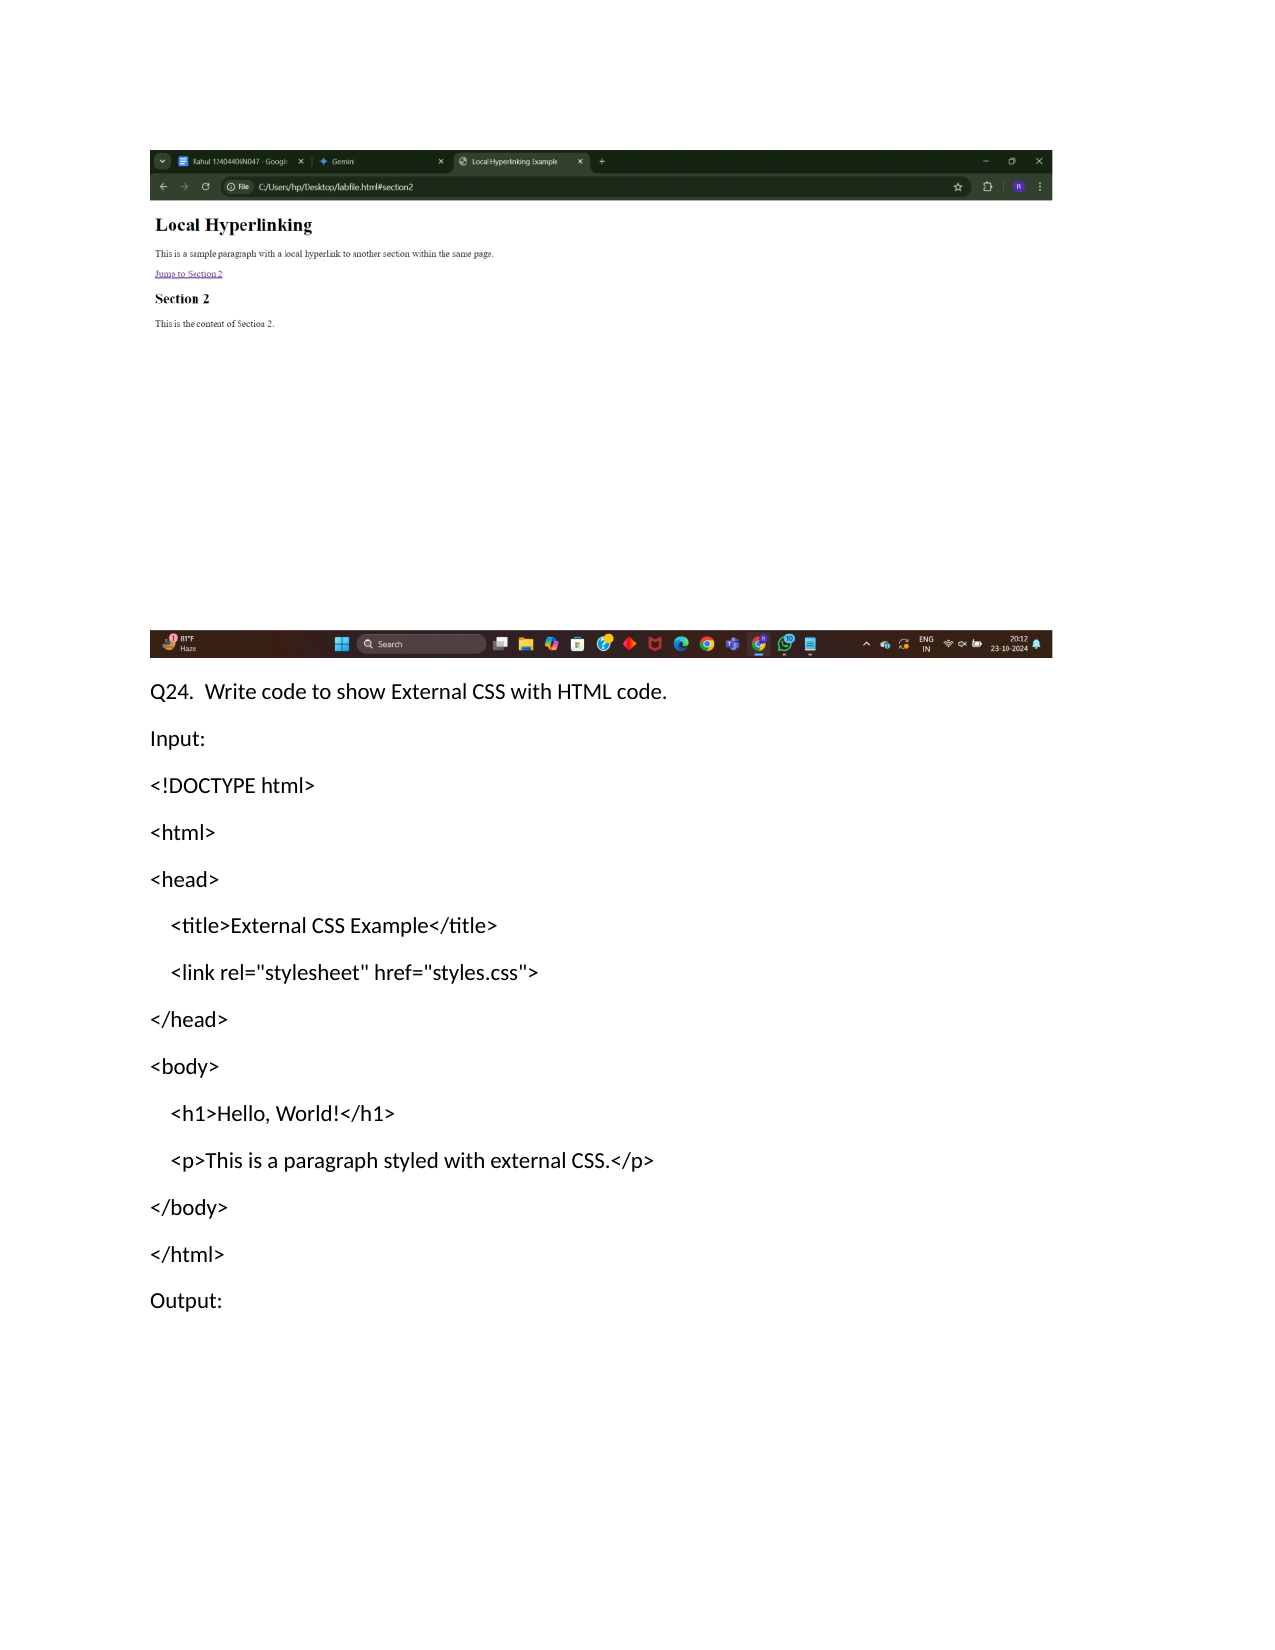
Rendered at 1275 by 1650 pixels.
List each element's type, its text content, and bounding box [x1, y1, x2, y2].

text </head> [150, 1005, 1125, 1033]
text <title>External CSS Example</title> [150, 912, 1125, 940]
text <p>This is a paragraph styled with external CSS.</p> [150, 1146, 1125, 1174]
text </body> [150, 1193, 1125, 1221]
text <html> [150, 818, 1125, 846]
text <h1>Hello, World!</h1> [150, 1099, 1125, 1127]
text Output: [150, 1287, 1125, 1315]
text <!DOCTYPE html> [150, 771, 1125, 799]
text <body> [150, 1052, 1125, 1080]
text Q24. Write code to show External CSS with HTML code. [150, 677, 1125, 705]
text </html> [150, 1240, 1125, 1268]
text <link rel="stylesheet" href="styles.css"> [150, 958, 1125, 987]
text <head> [150, 865, 1125, 893]
text Input: [150, 724, 1125, 752]
